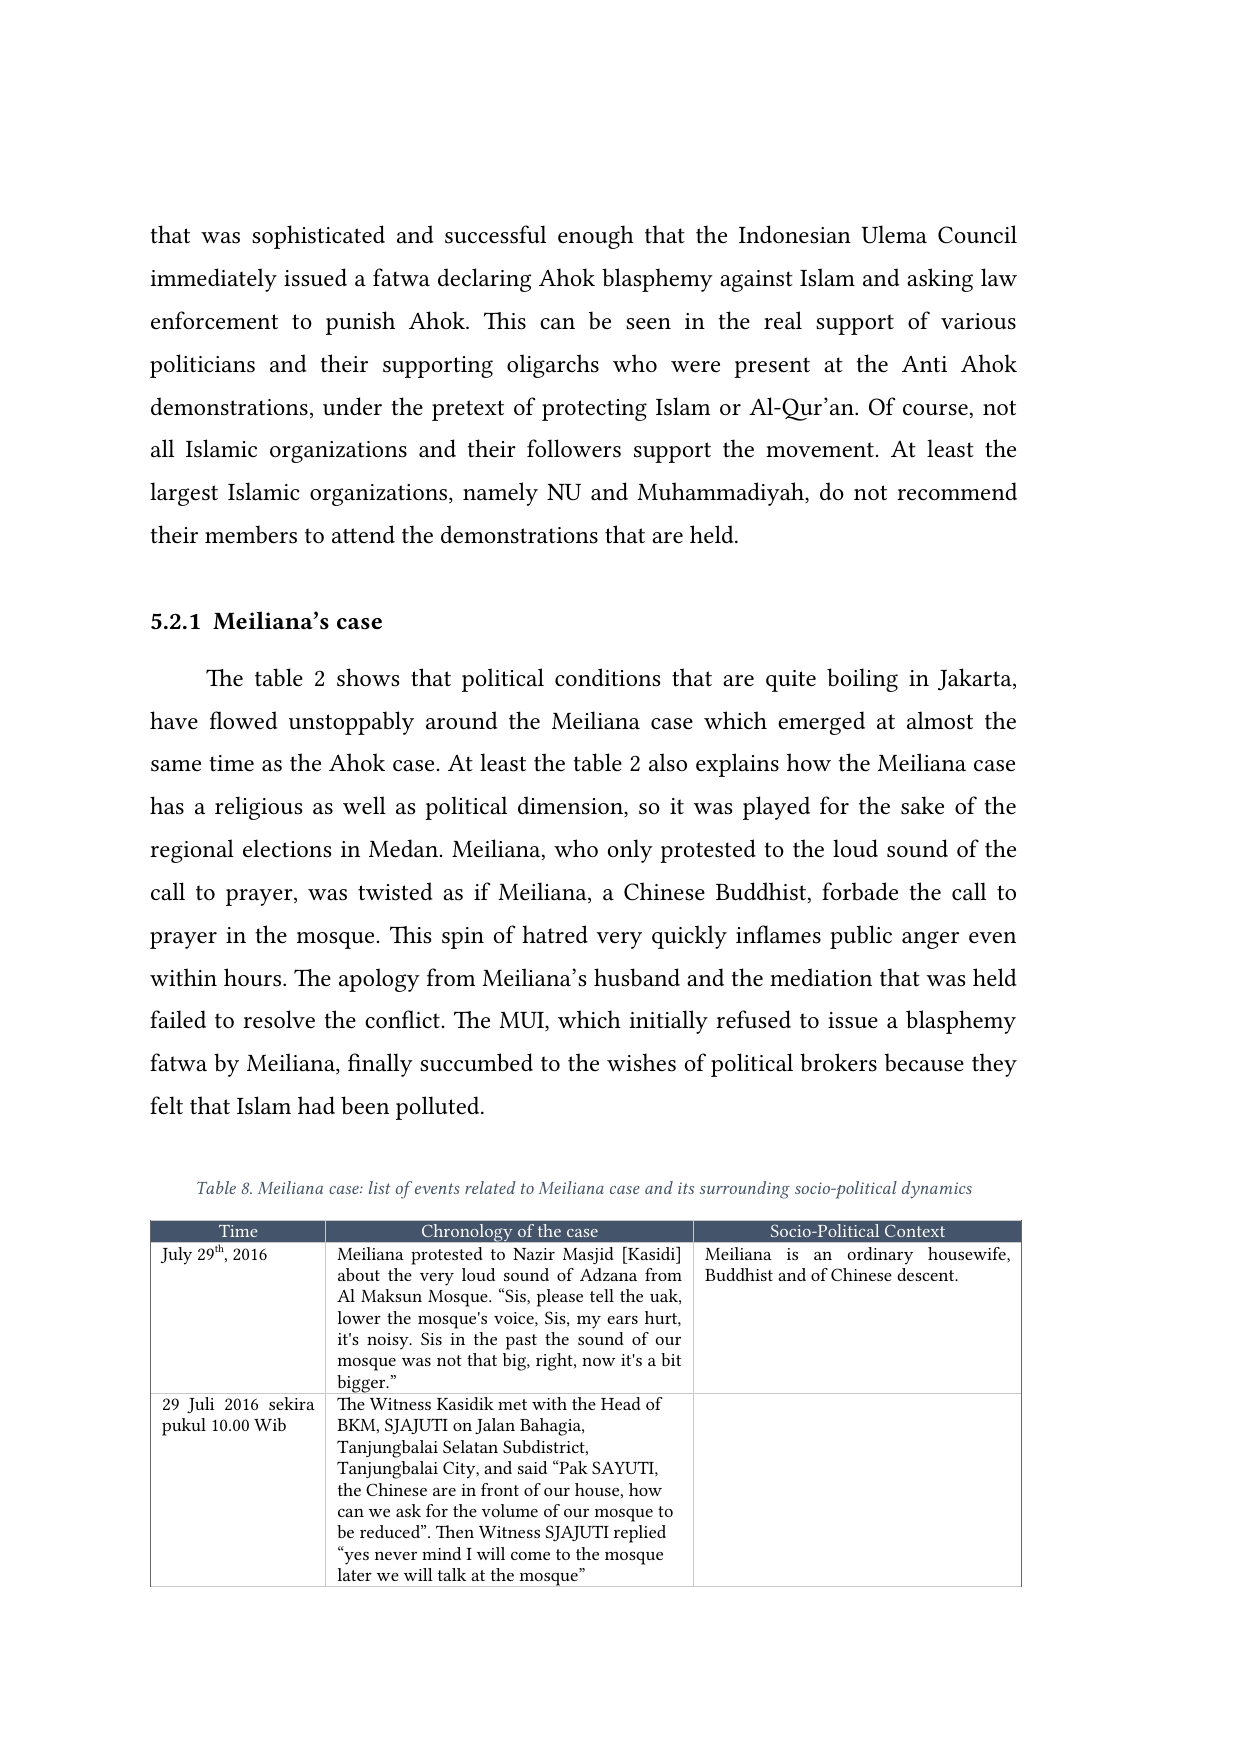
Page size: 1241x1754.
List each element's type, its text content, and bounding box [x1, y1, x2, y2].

table_cell [694, 1394, 1021, 1586]
table_cell July 29th, 2016 [151, 1243, 325, 1393]
text The table 2 shows that political conditions that are quite boiling in Jakarta, have flowed unstoppably around the Meiliana case which emerged at almost the same time as the Ahok case. At least the table 2 also explains how the Meiliana case has a religious as well as political dimension, so it was played for the sake of the regional elections in Medan. Meiliana, who only protested to the loud sound of the call to prayer, was twisted as if Meiliana, a Chinese Buddhist, forbade the call to prayer in the mosque. This spin of hatred very quickly inflames public anger even within hours. The apology from Meiliana’s husband and the mediation that was held failed to resolve the conflict. The MUI, which initially refused to issue a blasphemy fatwa by Meiliana, finally succumbed to the wishes of political brokers because they felt that Islam had been polluted. [150, 664, 1019, 1121]
table_header Chronology of the case [326, 1221, 693, 1242]
table_cell 29 Juli 2016 sekira pukul 10.00 Wib [151, 1394, 325, 1586]
text 5.2.1 Meiliana’s case [150, 607, 1019, 635]
table_cell Meiliana is an ordinary housewife, Buddhist and of Chinese descent. [694, 1243, 1021, 1393]
table_header Socio-Political Context [694, 1221, 1021, 1242]
table_header Time [151, 1221, 325, 1242]
